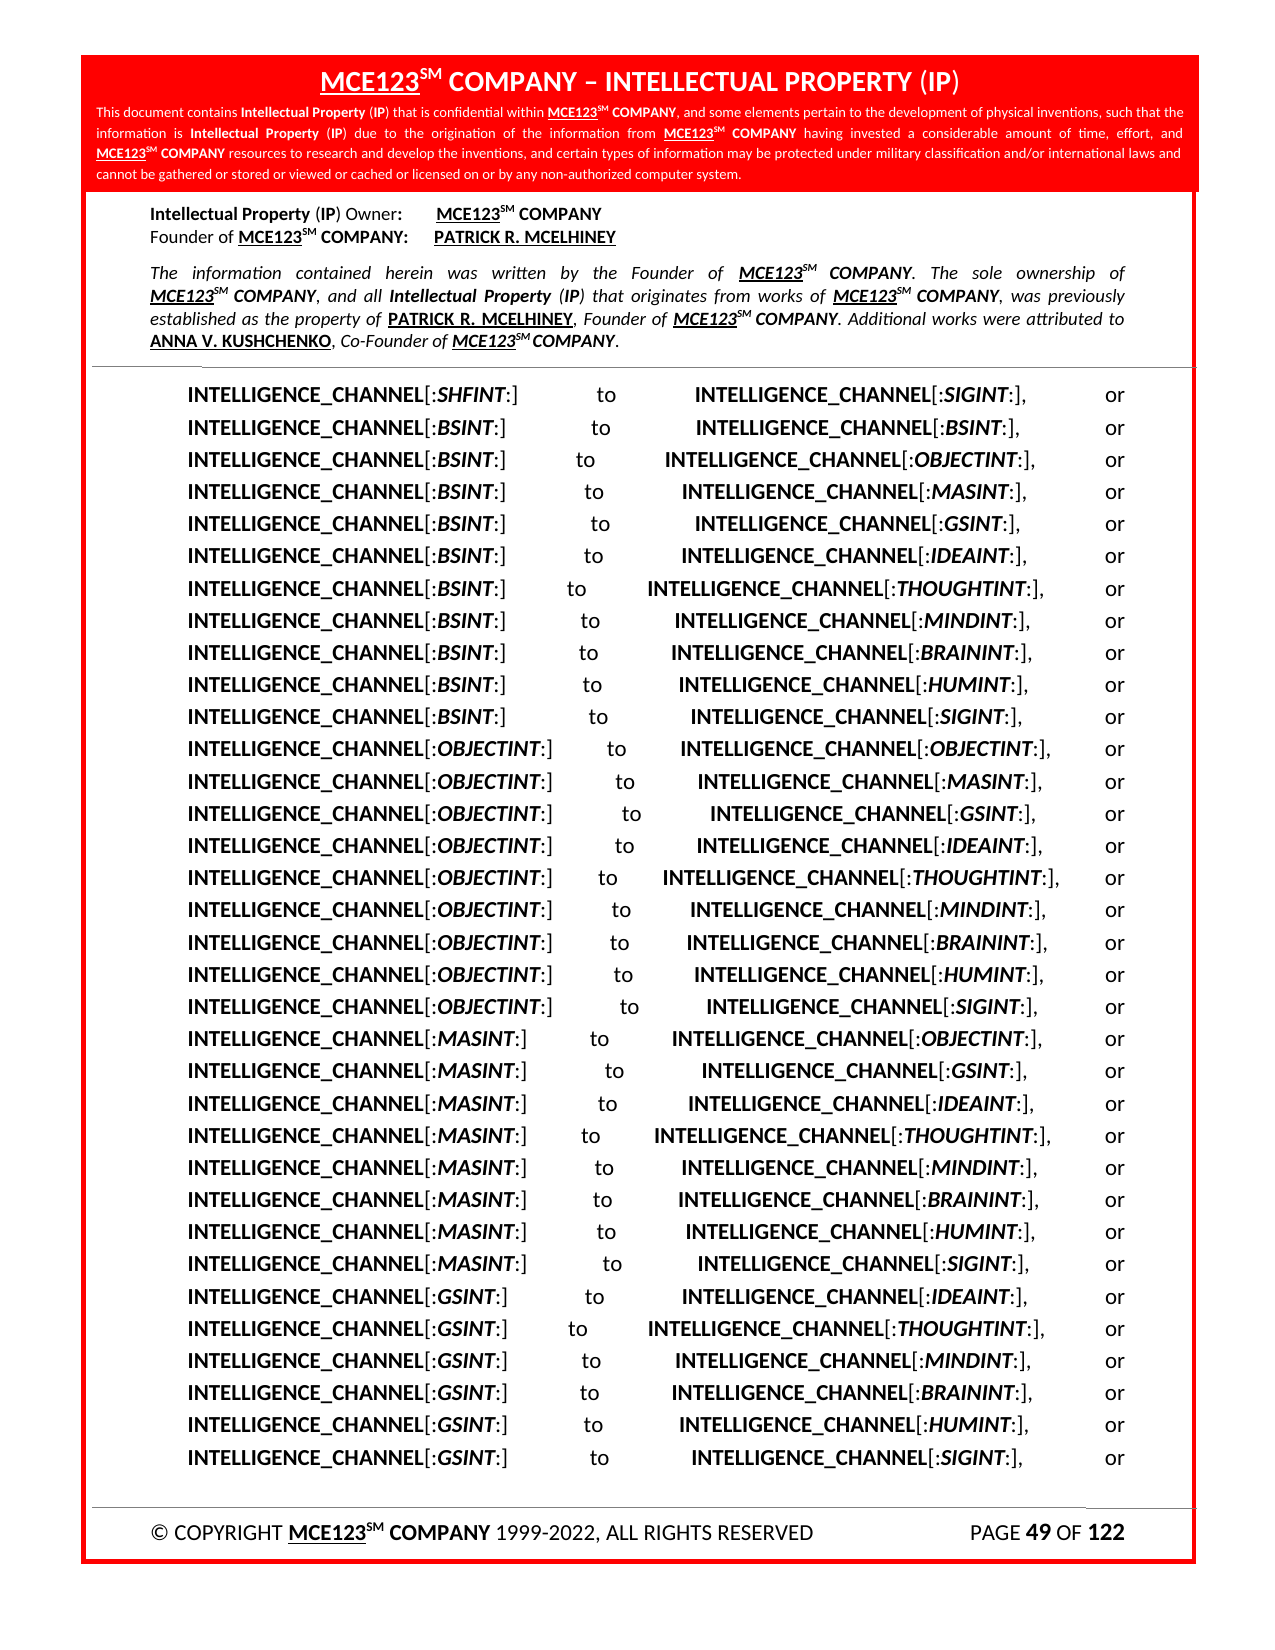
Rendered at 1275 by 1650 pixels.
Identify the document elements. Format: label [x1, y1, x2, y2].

text [150, 381, 1125, 1471]
